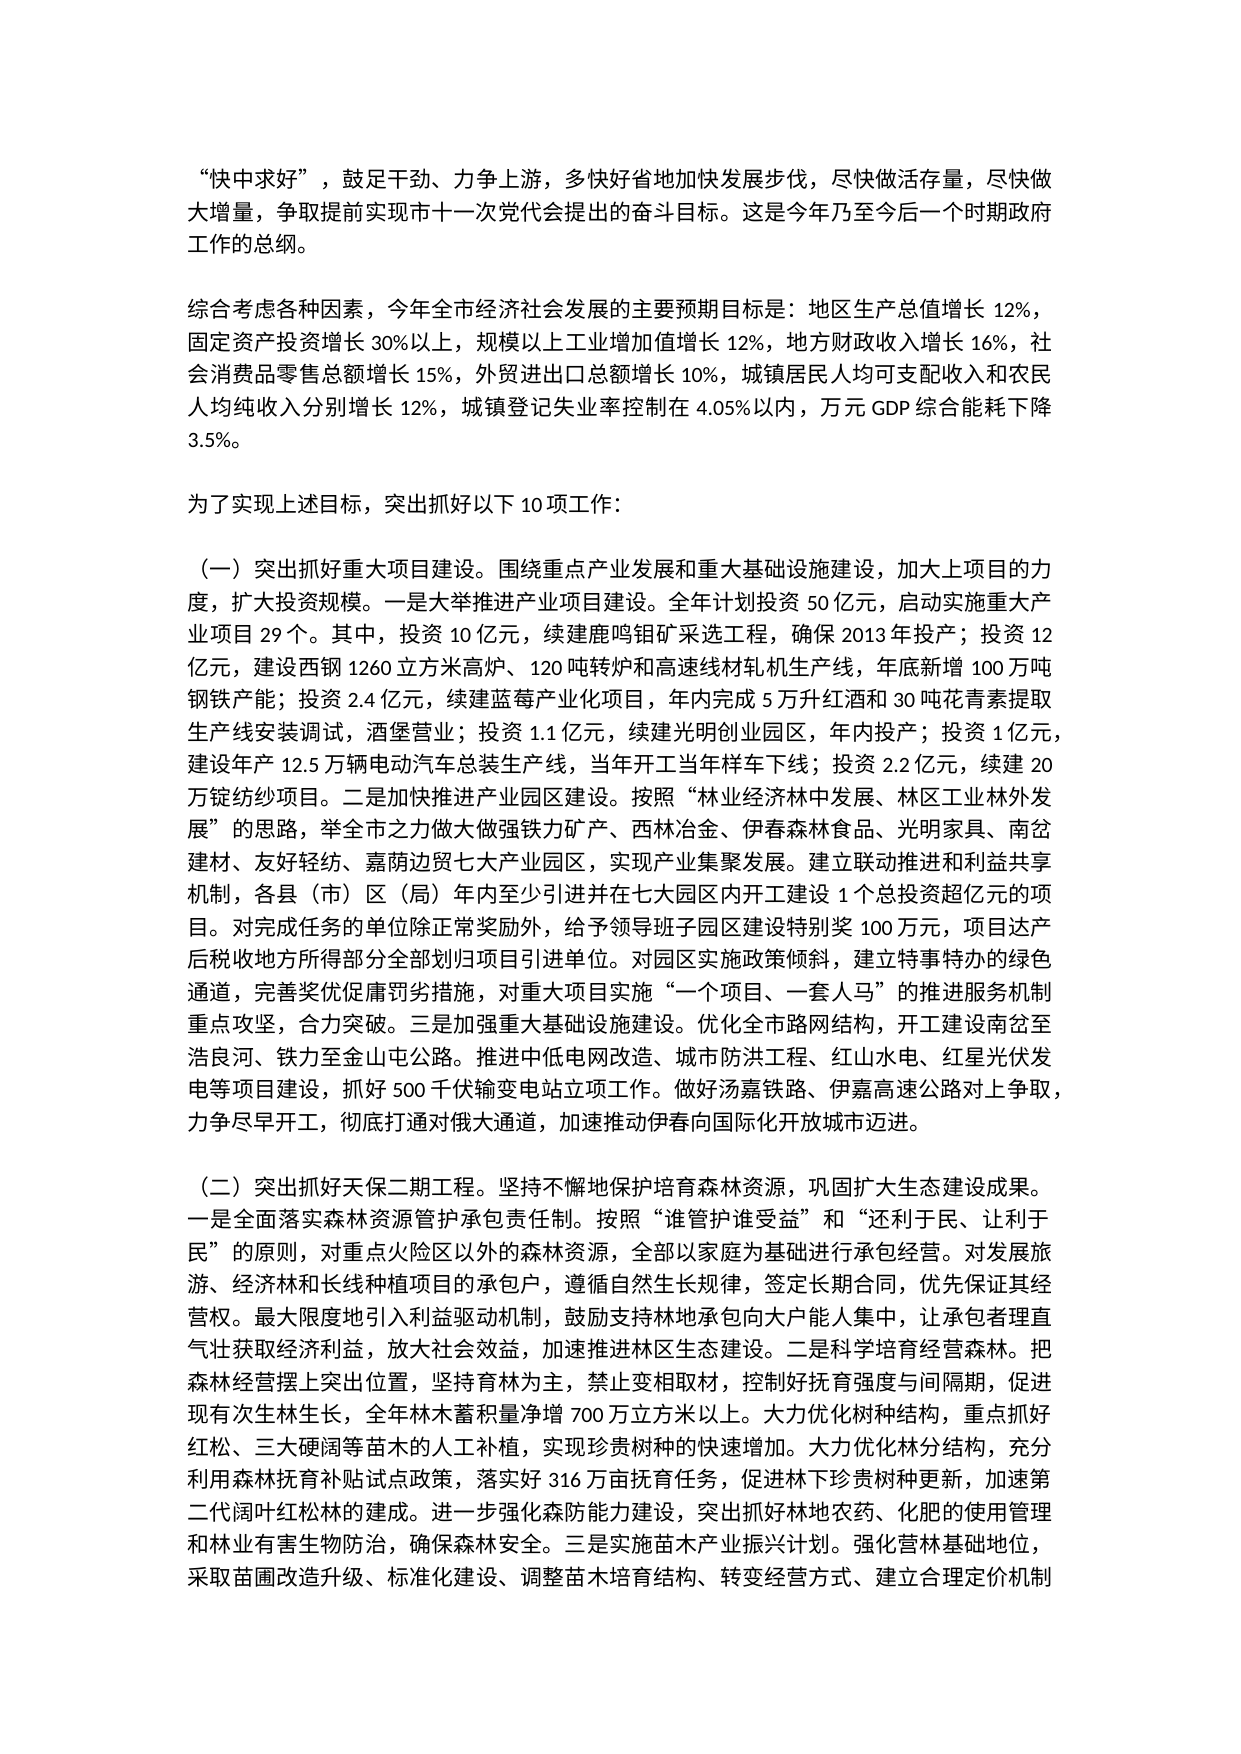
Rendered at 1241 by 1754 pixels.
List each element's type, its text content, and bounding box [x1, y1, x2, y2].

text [187, 162, 1053, 259]
text 综合考虑各种因素，今年全市经济社会发展的主要预期目标是：地区生产总值增长12%，固定资产投资增长30%以上，规模以上工业增加值增长12%，地方财政收入增长16%，社会消费品零售总额增长15%，外贸进出口总额增长10%，城镇居民人均可支配收入和农民人均纯收入分别增长12%，城镇登记失业率控制在4.05%以内，万元GDP综合能耗下降3.5%。 [187, 292, 1053, 454]
text （一）突出抓好重大项目建设。围绕重点产业发展和重大基础设施建设，加大上项目的力度，扩大投资规模。一是大举推进产业项目建设。全年计划投资50亿元，启动实施重大产业项目29个。其中，投资10亿元，续建鹿鸣钼矿采选工程，确保2013年投产；投资12亿元，建设西钢1260立方米高炉、120吨转炉和高速线材轧机生产线，年底新增100万吨钢铁产能；投资2.4亿元，续建蓝莓产业化项目，年内完成5万升红酒和30吨花青素提取生产线安装调试，酒堡营业；投资1.1亿元，续建光明创业园区，年内投产；投资1亿元，建设年产12.5万辆电动汽车总装生产线，当年开工当年样车下线；投资2.2亿元，续建 20万锭纺纱项目。二是加快推进产业园区建设。按照“林业经济林中发展、林区工业林外发展”的思路，举全市之力做大做强铁力矿产、西林冶金、伊春森林食品、光明家具、南岔建材、友好轻纺、嘉荫边贸七大产业园区，实现产业集聚发展。建立联动推进和利益共享机制，各县（市）区（局）年内至少引进并在七大园区内开工建设1个总投资超亿元的项目。对完成任务的单位除正常奖励外，给予领导班子园区建设特别奖100万元，项目达产后税收地方所得部分全部划归项目引进单位。对园区实施政策倾斜，建立特事特办的绿色通道，完善奖优促庸罚劣措施，对重大项目实施“一个项目、一套人马”的推进服务机制，重点攻坚，合力突破。三是加强重大基础设施建设。优化全市路网结构，开工建设南岔至浩良河、铁力至金山屯公路。推进中低电网改造、城市防洪工程、红山水电、红星光伏发电等项目建设，抓好500千伏输变电站立项工作。做好汤嘉铁路、伊嘉高速公路对上争取，力争尽早开工，彻底打通对俄大通道，加速推动伊春向国际化开放城市迈进。 [187, 552, 1053, 1137]
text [187, 1169, 1053, 1592]
text 为了实现上述目标，突出抓好以下10项工作： [187, 487, 1053, 519]
